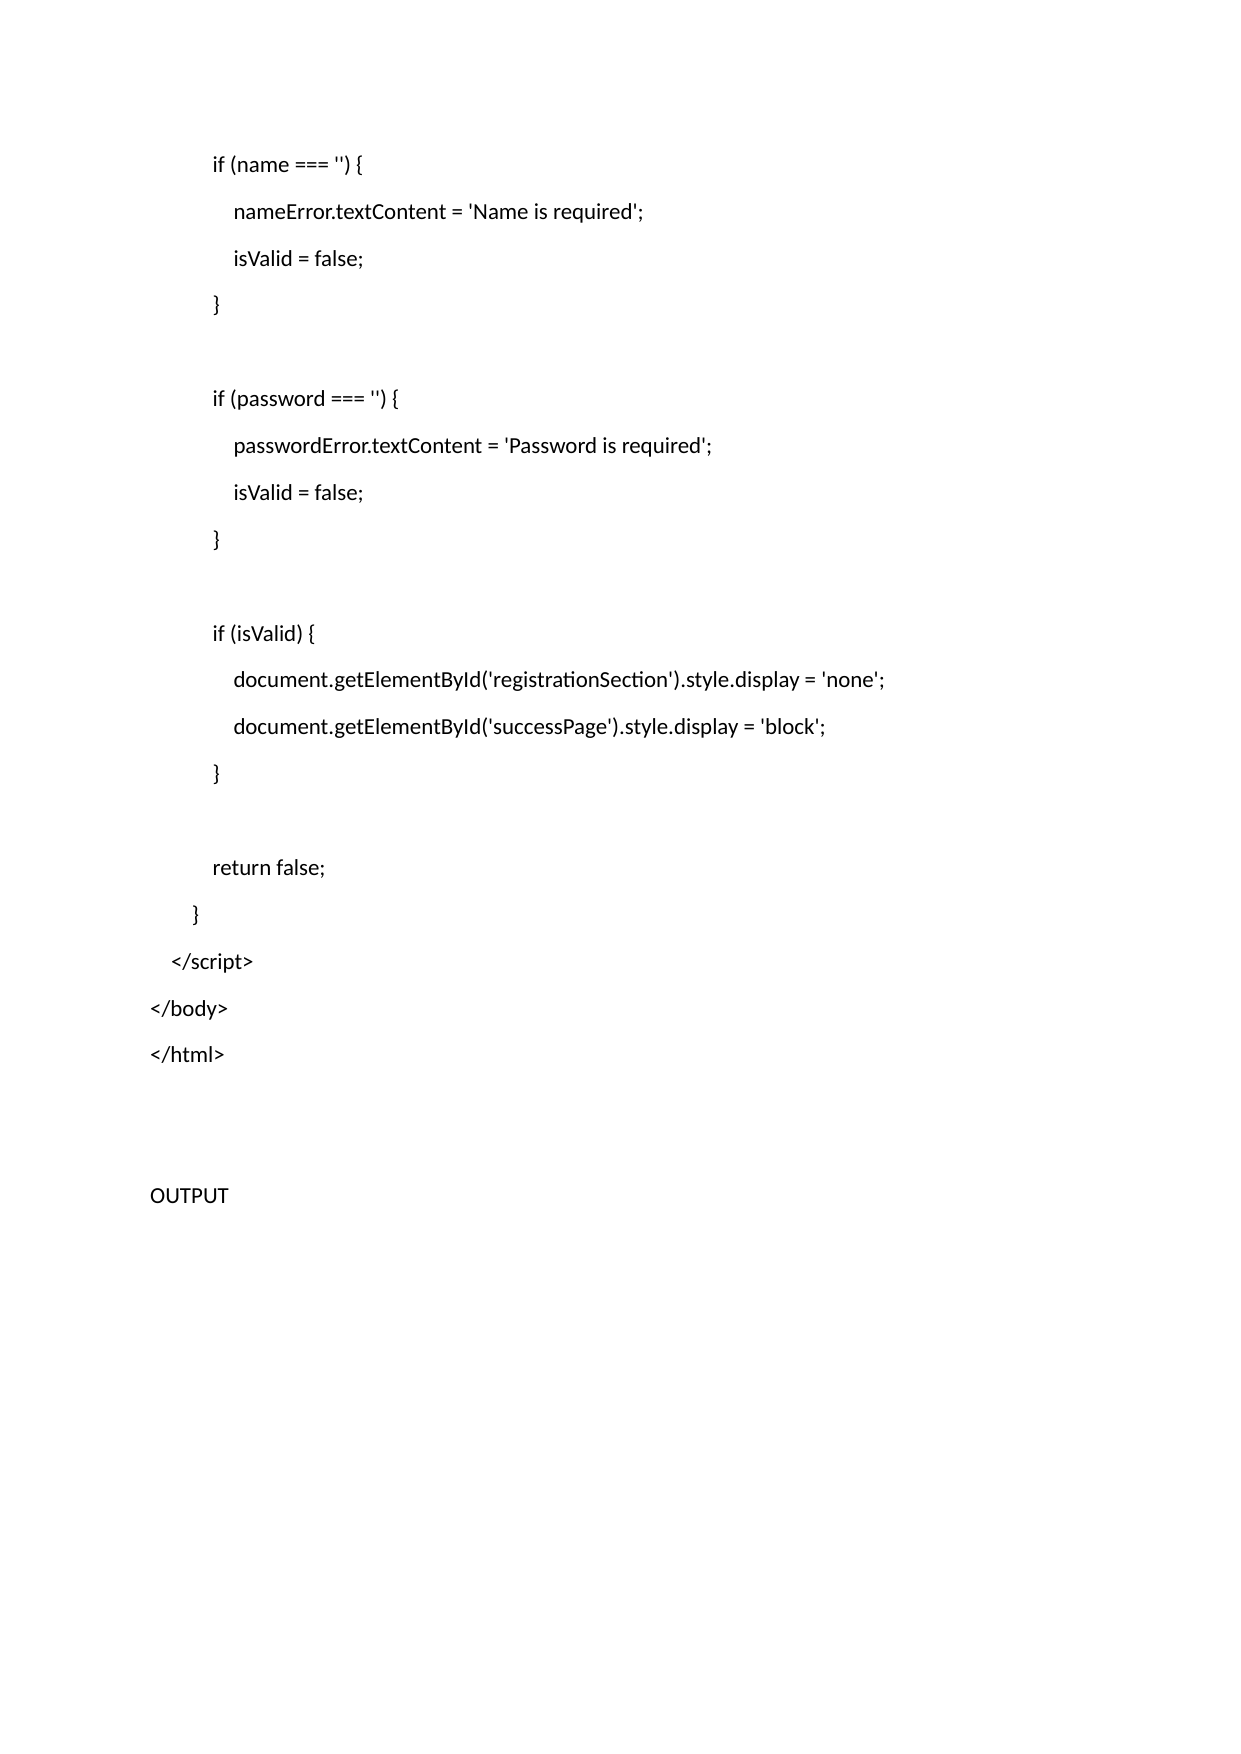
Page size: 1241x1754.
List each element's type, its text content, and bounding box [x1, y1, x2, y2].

text OUTPUT [150, 1181, 1090, 1209]
text </script> [150, 947, 1090, 975]
text document.getElementById('registrationSection').style.display = 'none'; [150, 666, 1090, 694]
text nameError.textContent = 'Name is required'; [150, 197, 1090, 225]
text } [150, 759, 1090, 787]
text return false; [150, 853, 1090, 881]
text } [150, 900, 1090, 928]
text } [150, 291, 1090, 319]
text </html> [150, 1041, 1090, 1069]
text if (name === '') { [150, 150, 1090, 178]
text passwordError.textContent = 'Password is required'; [150, 431, 1090, 459]
text </body> [150, 994, 1090, 1022]
text if (password === '') { [150, 384, 1090, 412]
text isValid = false; [150, 244, 1090, 272]
text isValid = false; [150, 478, 1090, 506]
text document.getElementById('successPage').style.display = 'block'; [150, 712, 1090, 741]
text if (isValid) { [150, 619, 1090, 647]
text } [150, 525, 1090, 553]
